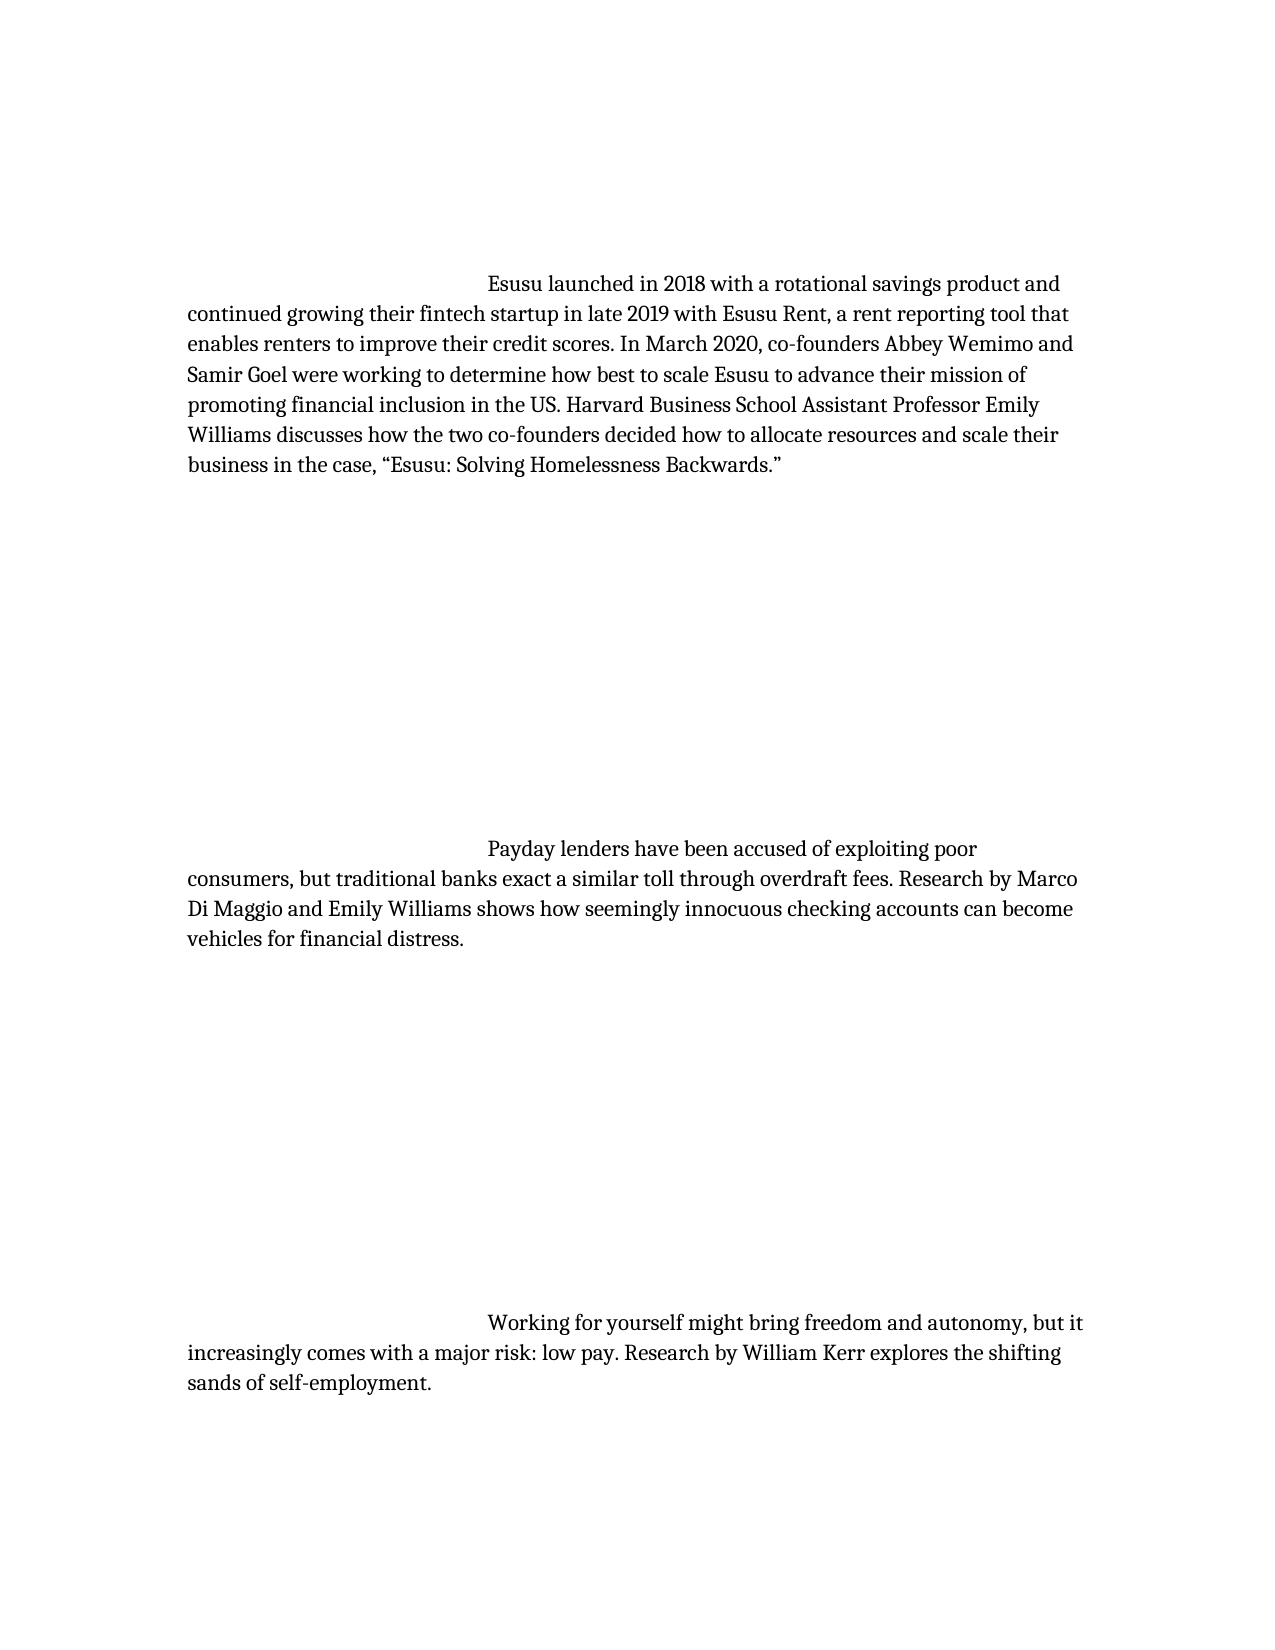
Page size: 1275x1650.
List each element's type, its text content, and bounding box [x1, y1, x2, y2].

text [187, 1188, 1087, 1487]
text Esusu launched in 2018 with a rotational savings product and continued growing their fintech startup in late 2019 with Esusu Rent, a rent reporting tool that enables renters to improve their credit scores. In March 2020, co-founders Abbey Wemimo and Samir Goel were working to determine how best to scale Esusu to advance their mission of promoting financial inclusion in the US. Harvard Business School Assistant Professor Emily Williams discusses how the two co-founders decided how to allocate resources and scale their business in the case, “Esusu: Solving Homelessness Backwards.” [187, 150, 1087, 690]
text Payday lenders have been accused of exploiting poor consumers, but traditional banks exact a similar toll through overdraft fees. Research by Marco Di Maggio and Emily Williams shows how seemingly innocuous checking accounts can become vehicles for financial distress. [187, 714, 1087, 1164]
